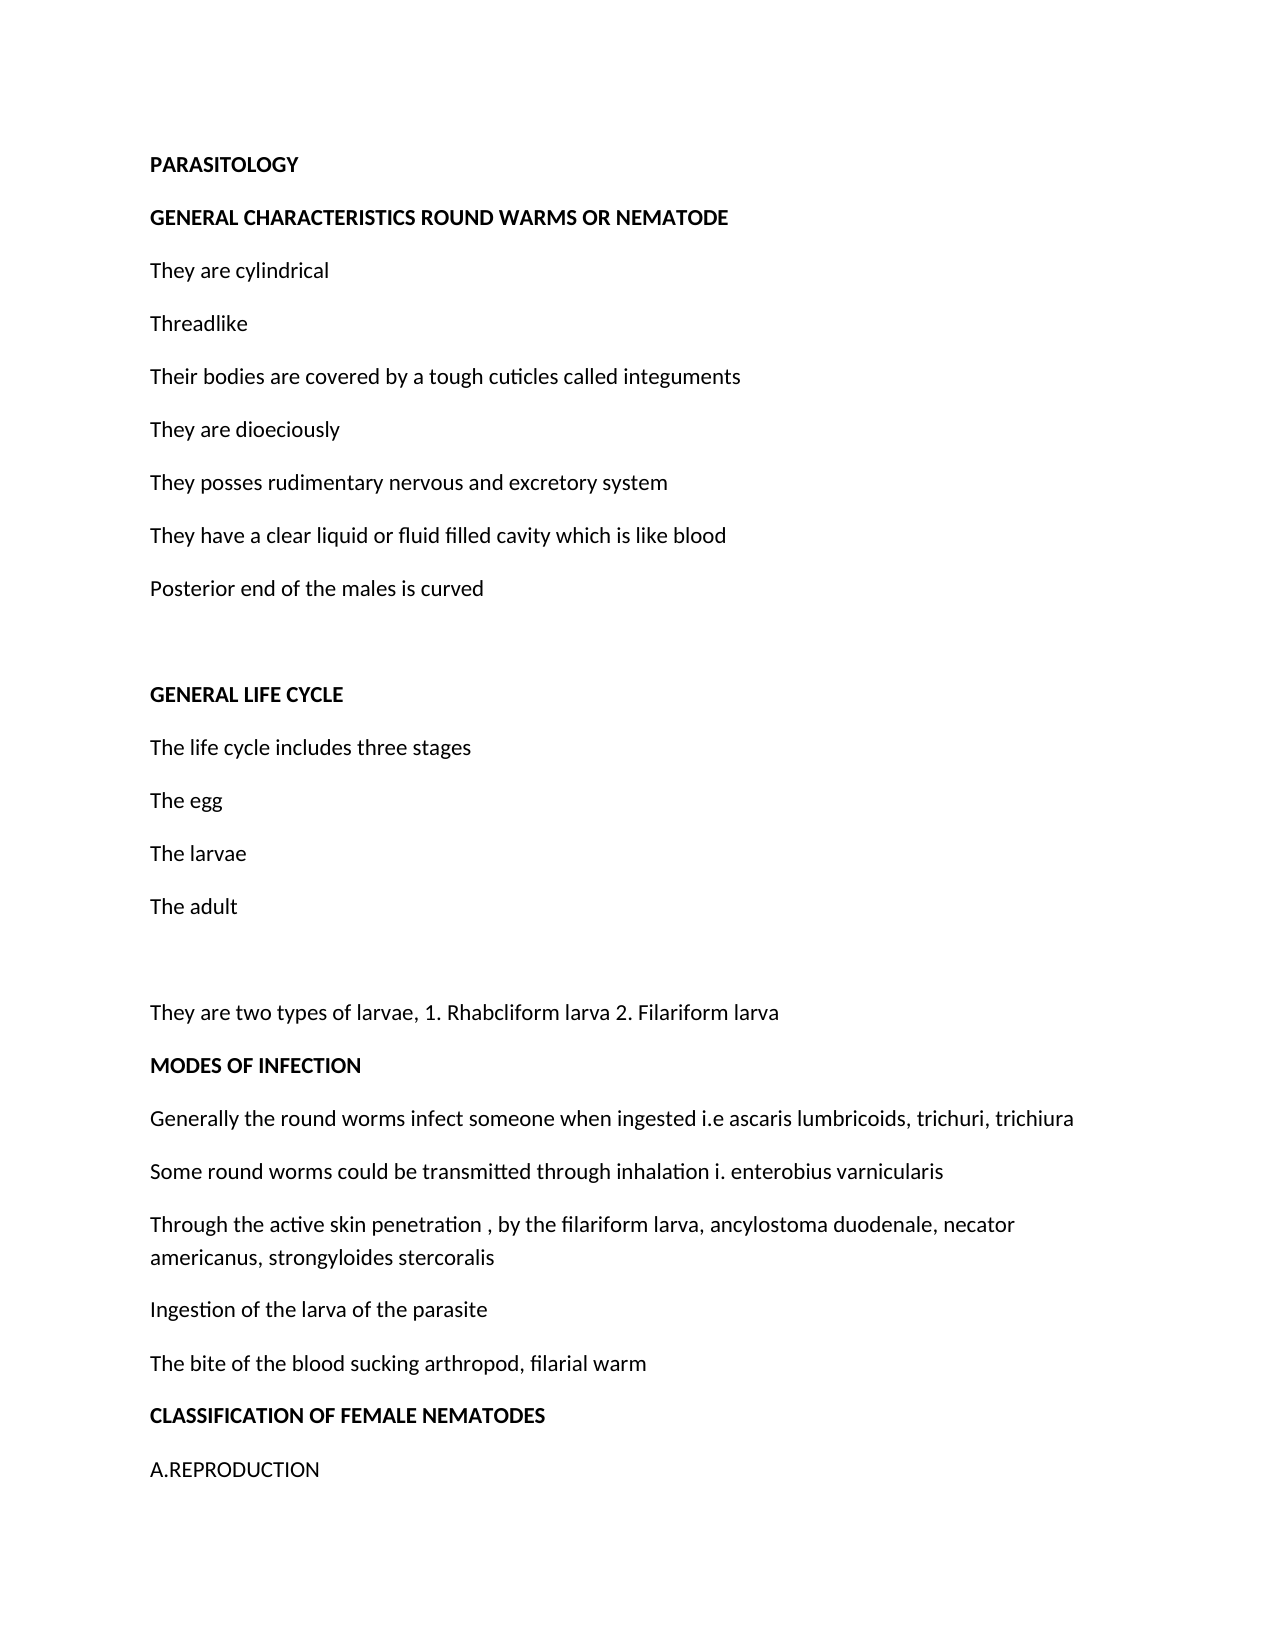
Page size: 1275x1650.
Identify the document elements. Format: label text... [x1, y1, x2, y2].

text MODES OF INFECTION [150, 1051, 1125, 1079]
text CLASSIFICATION OF FEMALE NEMATODES [150, 1402, 1125, 1430]
text Threadlike [150, 309, 1125, 337]
text PARASITOLOGY [150, 150, 1125, 178]
text Generally the round worms infect someone when ingested i.e ascaris lumbricoids, trichuri, trichiura [150, 1104, 1125, 1132]
text Their bodies are covered by a tough cuticles called integuments [150, 362, 1125, 390]
text The larvae [150, 839, 1125, 867]
text GENERAL CHARACTERISTICS ROUND WARMS OR NEMATODE [150, 203, 1125, 231]
text The life cycle includes three stages [150, 733, 1125, 761]
text GENERAL LIFE CYCLE [150, 680, 1125, 708]
text Through the active skin penetration , by the filariform larva, ancylostoma duodenale, necator americanus, strongyloides stercoralis [150, 1210, 1125, 1271]
text The adult [150, 892, 1125, 920]
text They have a clear liquid or fluid filled cavity which is like blood [150, 521, 1125, 549]
text A.REPRODUCTION [150, 1455, 1125, 1483]
text They posses rudimentary nervous and excretory system [150, 468, 1125, 496]
text The egg [150, 786, 1125, 814]
text They are cylindrical [150, 256, 1125, 284]
text The bite of the blood sucking arthropod, filarial warm [150, 1349, 1125, 1377]
text They are dioeciously [150, 415, 1125, 443]
text They are two types of larvae, 1. Rhabcliform larva 2. Filariform larva [150, 998, 1125, 1026]
text Some round worms could be transmitted through inhalation i. enterobius varnicularis [150, 1157, 1125, 1185]
text Ingestion of the larva of the parasite [150, 1296, 1125, 1324]
text Posterior end of the males is curved [150, 574, 1125, 602]
